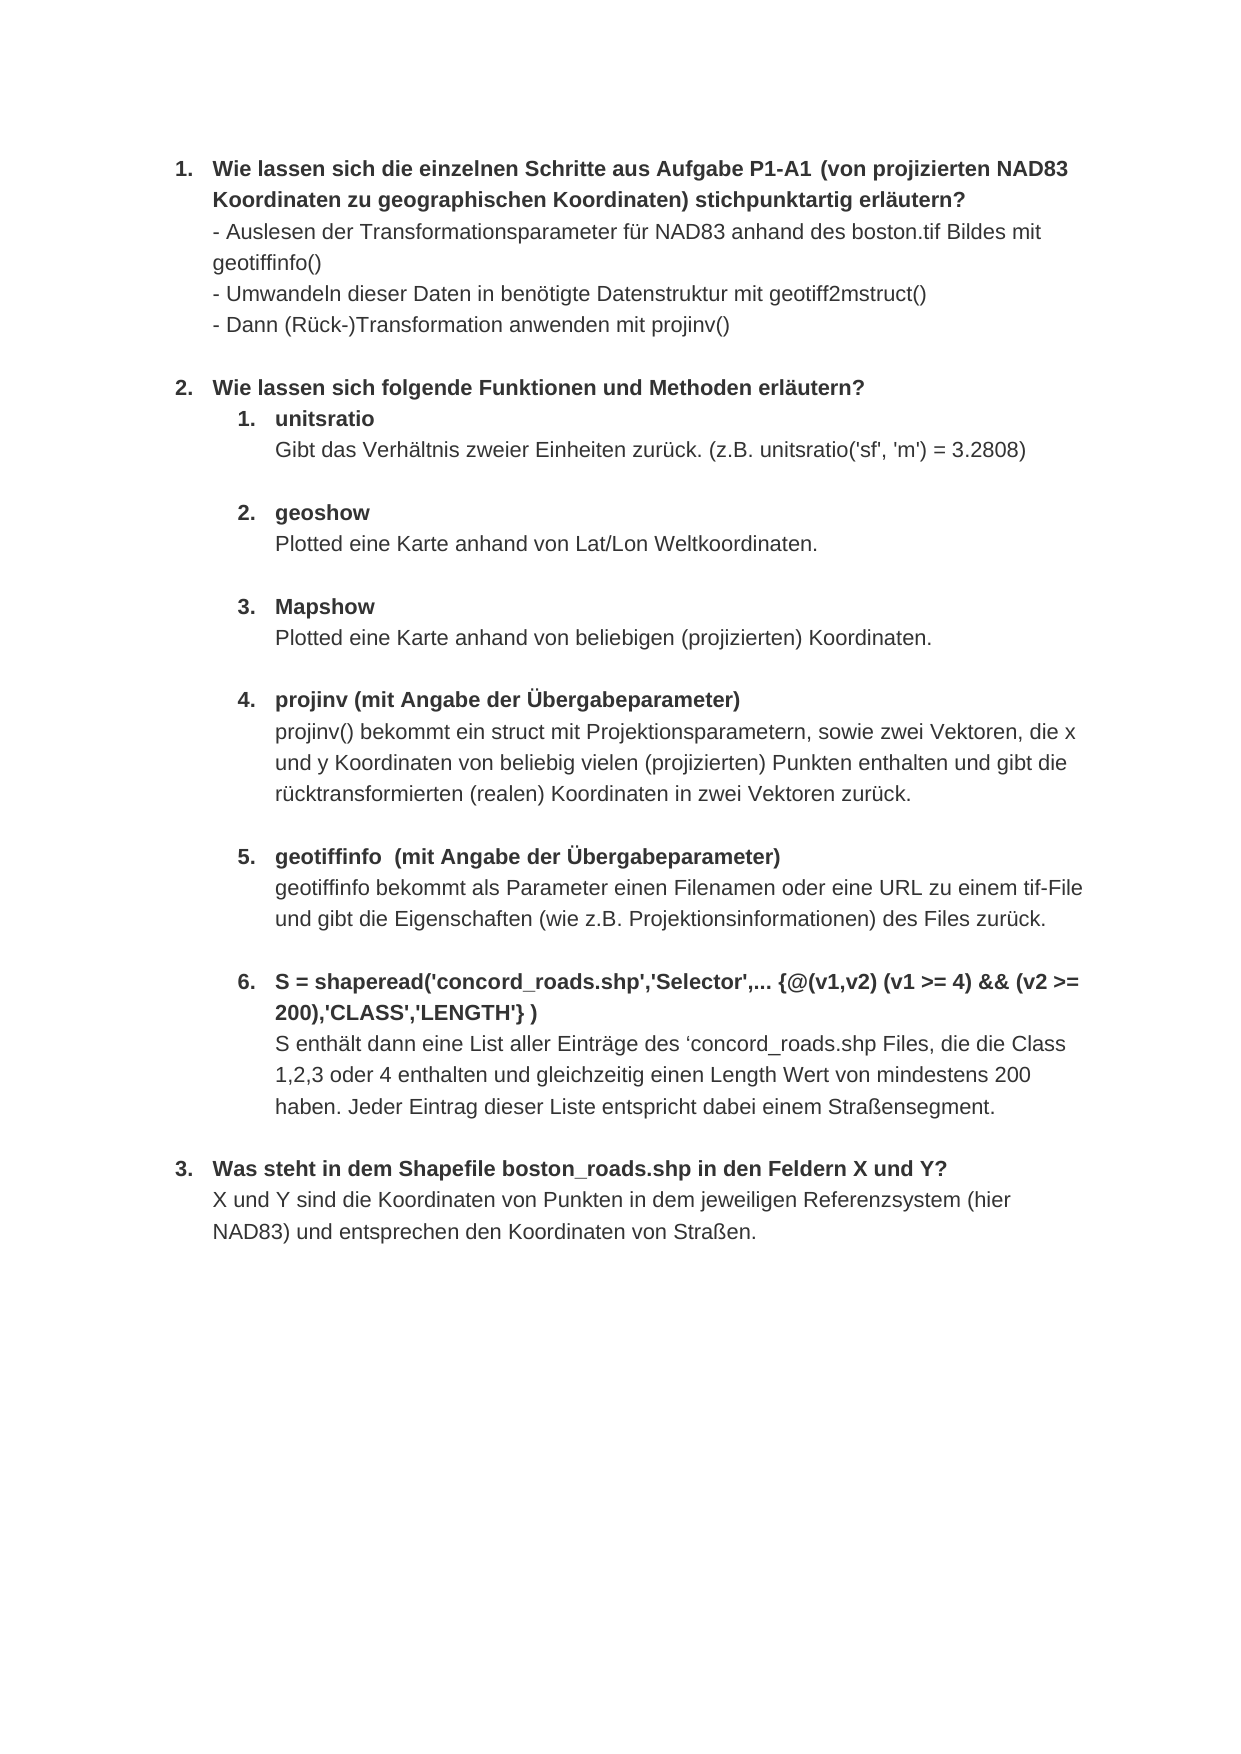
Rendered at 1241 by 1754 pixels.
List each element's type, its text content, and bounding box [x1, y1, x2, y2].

list projinv (mit Angabe der Übergabeparameter) projinv() bekommt ein struct mit Projektionsparametern, sowie zwei Vektoren, die x und y Koordinaten von beliebig vielen (projizierten) Punkten enthalten und gibt die rücktransformierten (realen) Koordinaten in zwei Vektoren zurück. [237, 681, 1090, 837]
list geotiffinfo (mit Angabe der Übergabeparameter) geotiffinfo bekommt als Parameter einen Filenamen oder eine URL zu einem tif-File und gibt die Eigenschaften (wie z.B. Projektionsinformationen) des Files zurück. [237, 837, 1090, 962]
list Was steht in dem Shapefile boston_roads.shp in den Feldern X und Y? X und Y sind die Koordinaten von Punkten in dem jeweiligen Referenzsystem (hier NAD83) und entsprechen den Koordinaten von Straßen. [175, 1150, 1090, 1244]
list geoshow Plotted eine Karte anhand von Lat/Lon Weltkoordinaten. [237, 494, 1090, 587]
list Mapshow Plotted eine Karte anhand von beliebigen (projizierten) Koordinaten. [237, 587, 1090, 681]
list S = shaperead('concord_roads.shp','Selector',... {@(v1,v2) (v1 >= 4) && (v2 >= 200),'CLASS','LENGTH'} ) S enthält dann eine List aller Einträge des ‘concord_roads.shp Files, die die Class 1,2,3 oder 4 enthalten und gleichzeitig einen Length Wert von mindestens 200 haben. Jeder Eintrag dieser Liste entspricht dabei einem Straßensegment. [237, 962, 1090, 1150]
list unitsratio Gibt das Verhältnis zweier Einheiten zurück. (z.B. unitsratio('sf', 'm') = 3.2808) [237, 400, 1090, 494]
list Wie lassen sich die einzelnen Schritte aus Aufgabe P1-A1 (von projizierten NAD83 Koordinaten zu geographischen Koordinaten) stichpunktartig erläutern? - Auslesen der Transformationsparameter für NAD83 anhand des boston.tif Bildes mit geotiffinfo() - Umwandeln dieser Daten in benötigte Datenstruktur mit geotiff2mstruct() - Dann (Rück-)Transformation anwenden mit projinv() [175, 150, 1090, 369]
list Wie lassen sich folgende Funktionen und Methoden erläutern? [175, 369, 1090, 400]
